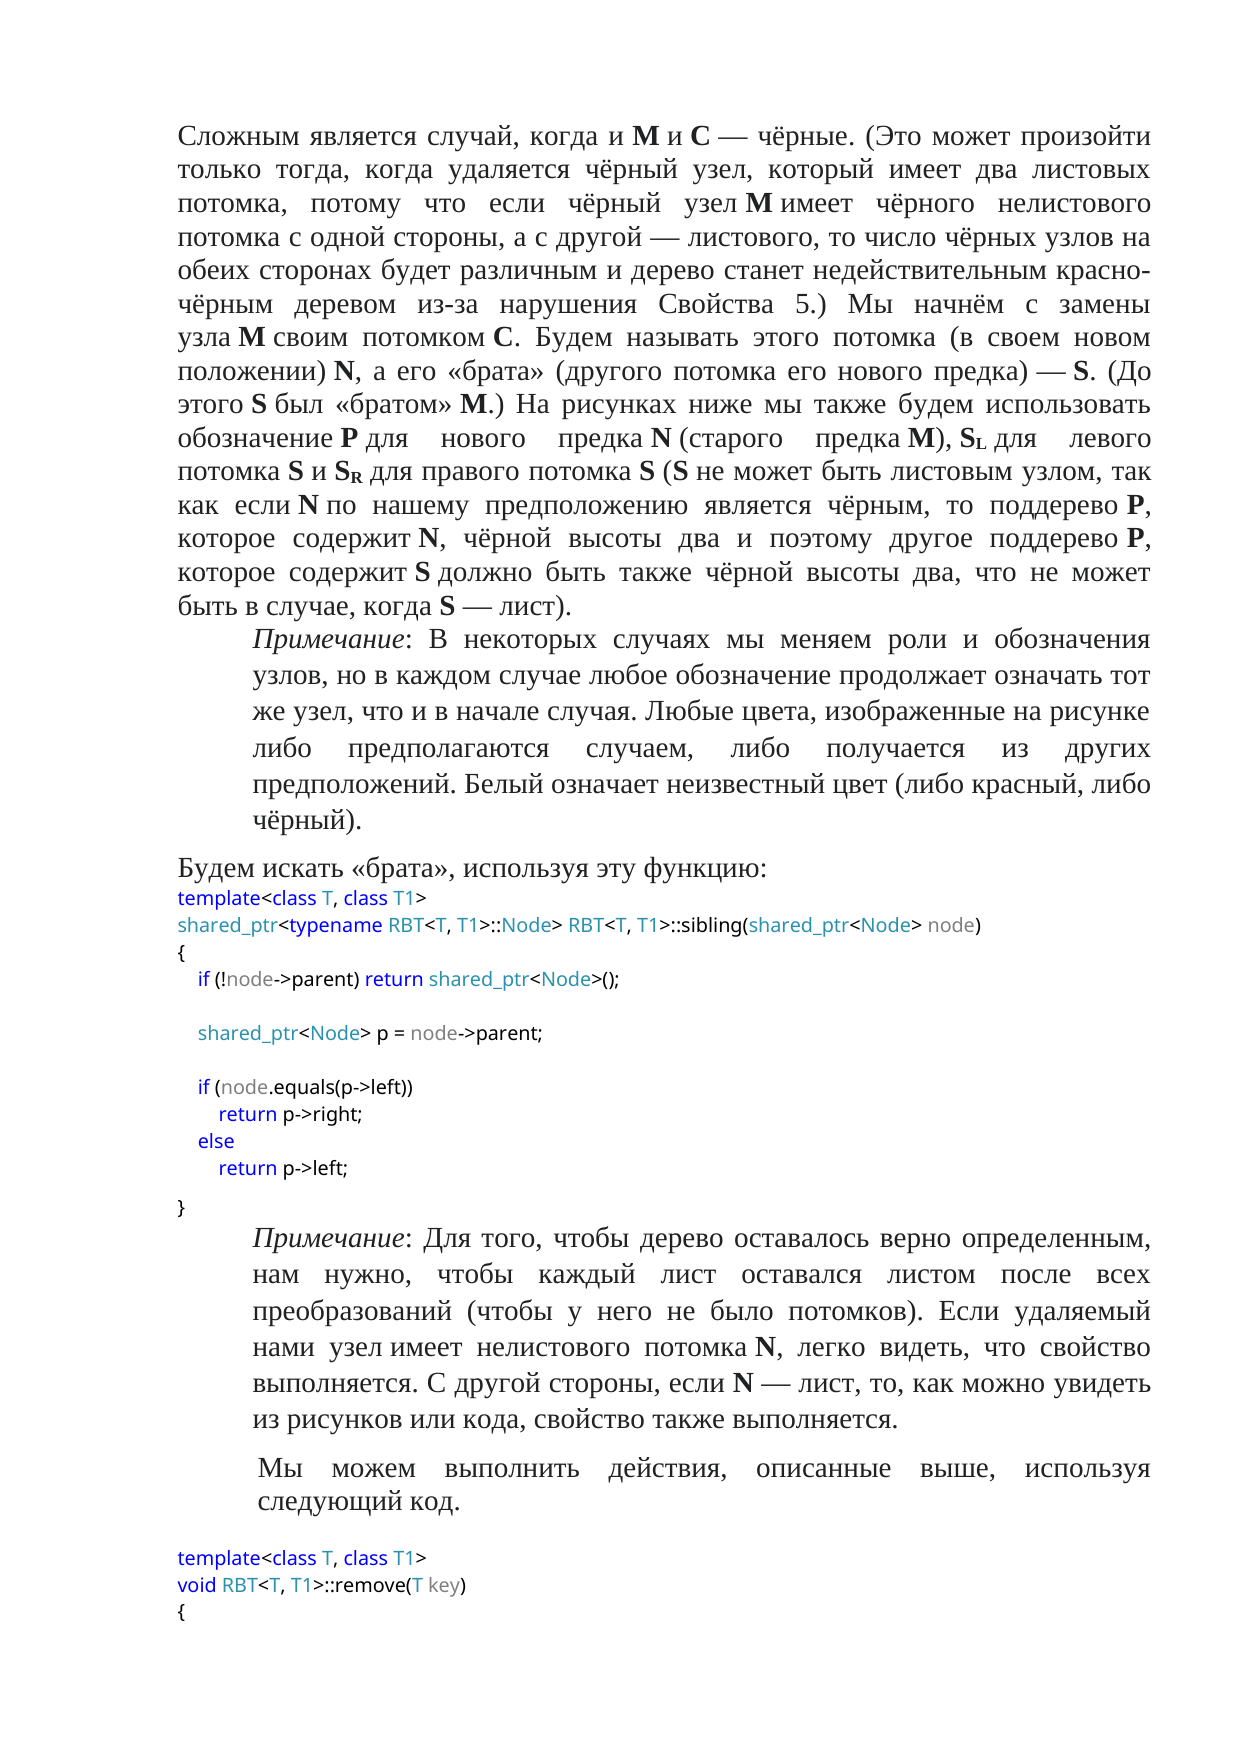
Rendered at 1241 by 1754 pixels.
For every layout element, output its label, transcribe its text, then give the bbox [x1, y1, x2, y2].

text { [177, 938, 1152, 965]
text Мы можем выполнить действия, описанные выше, используя следующий код. [257, 1450, 1152, 1517]
text Будем искать «брата», используя эту функцию: [177, 851, 1152, 884]
text { [177, 1598, 1152, 1625]
text if (!node->parent) return shared_ptr<Node>(); [177, 965, 1152, 992]
text } [177, 1193, 1152, 1220]
text return p->left; [177, 1154, 1152, 1181]
text void RBT<T, T1>::remove(T key) [177, 1571, 1152, 1598]
text template<class T, class T1> [177, 884, 1152, 911]
text template<class T, class T1> [177, 1544, 1152, 1571]
text Примечание: В некоторых случаях мы меняем роли и обозначения узлов, но в каждом случае любое обозначение продолжает означать тот же узел, что и в начале случая. Любые цвета, изображенные на рисунке либо предполагаются случаем, либо получается из других предположений. Белый означает неизвестный цвет (либо красный, либо чёрный). [252, 621, 1152, 836]
text if (node.equals(p->left)) [177, 1073, 1152, 1100]
text else [177, 1127, 1152, 1154]
text return p->right; [177, 1100, 1152, 1127]
text shared_ptr<Node> p = node->parent; [177, 1019, 1152, 1046]
text shared_ptr<typename RBT<T, T1>::Node> RBT<T, T1>::sibling(shared_ptr<Node> node) [177, 911, 1152, 938]
text Примечание: Для того, чтобы дерево оставалось верно определенным, нам нужно, чтобы каждый лист оставался листом после всех преобразований (чтобы у него не было потомков). Если удаляемый нами узел имеет нелистового потомка N, легко видеть, что свойство выполняется. С другой стороны, если N — лист, то, как можно увидеть из рисунков или кода, свойство также выполняется. [252, 1220, 1152, 1435]
